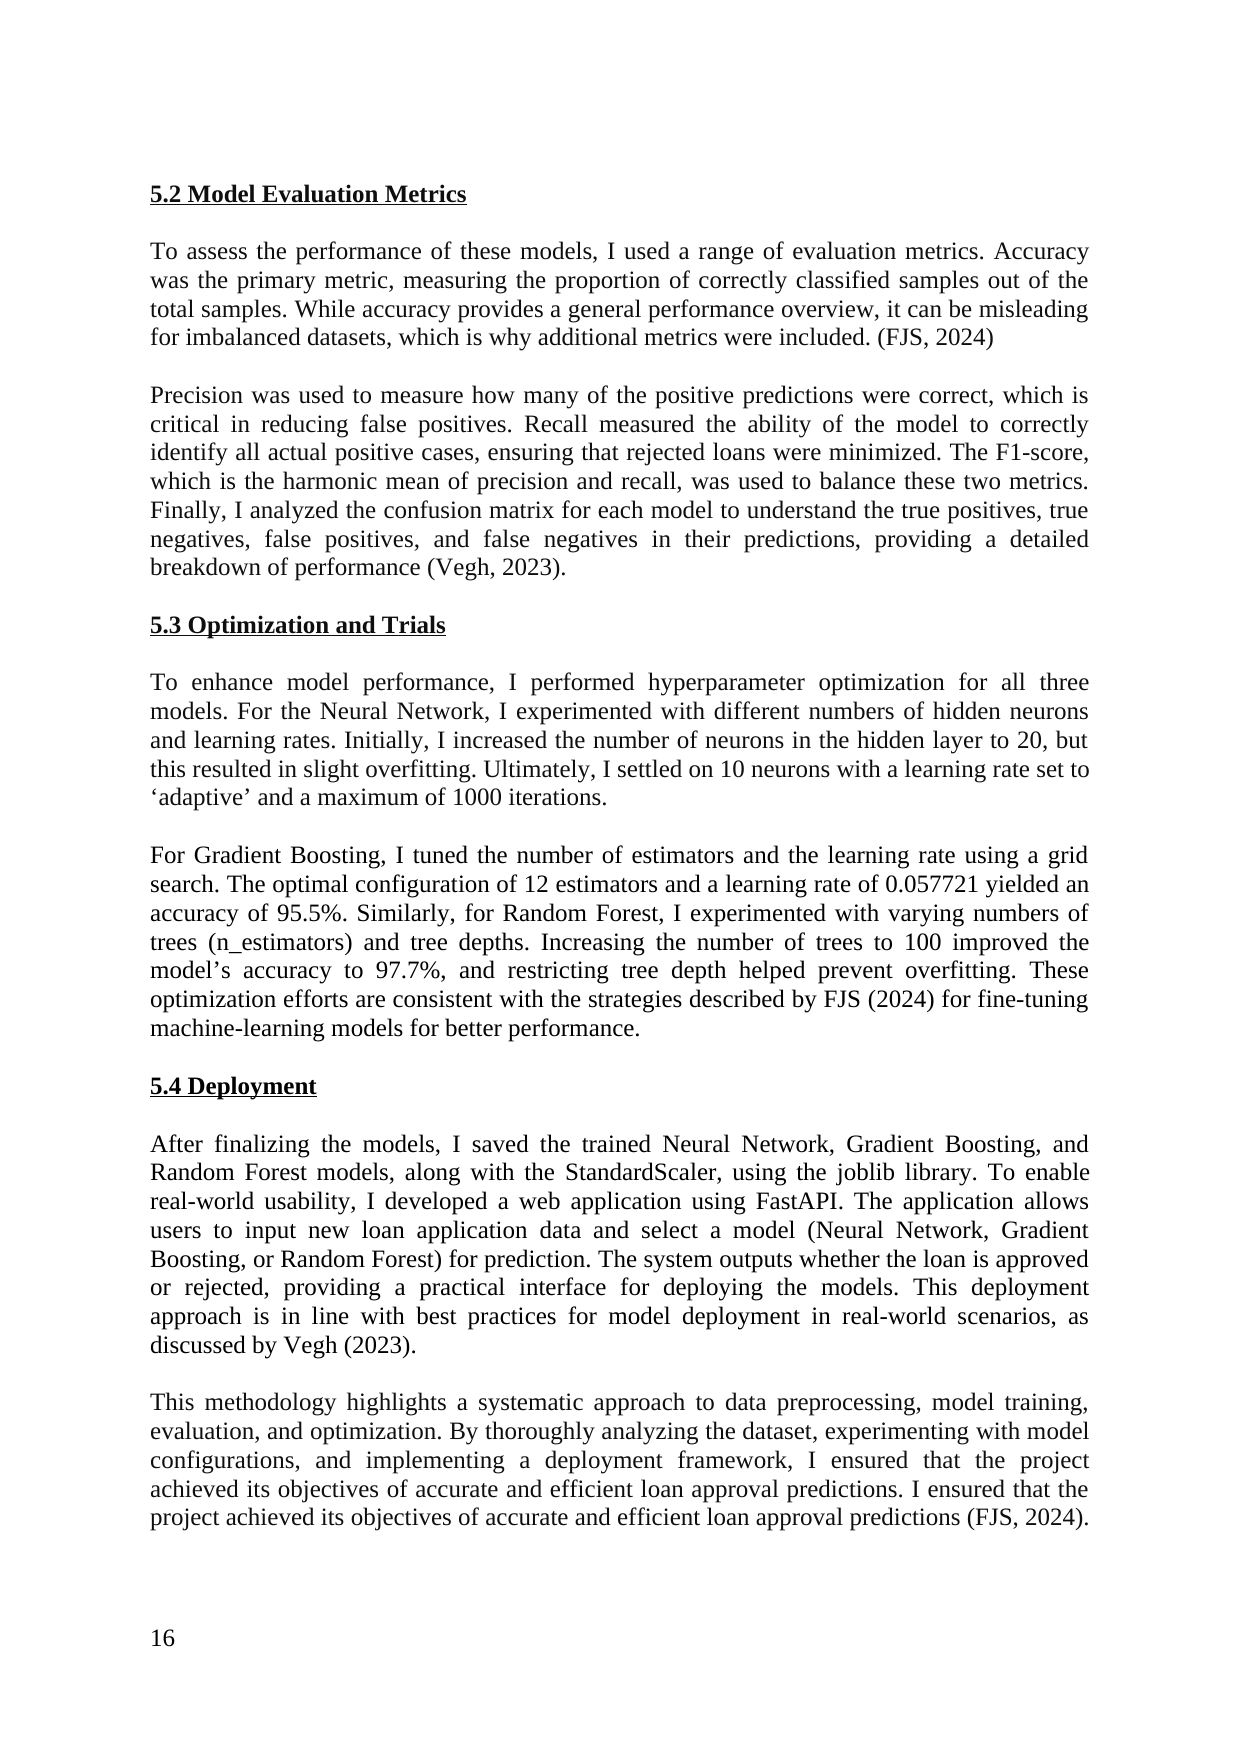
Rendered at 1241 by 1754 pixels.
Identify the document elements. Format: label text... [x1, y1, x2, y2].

text To assess the performance of these models, I used a range of evaluation metrics. Accuracy was the primary metric, measuring the proportion of correctly classified samples out of the total samples. While accuracy provides a general performance overview, it can be misleading for imbalanced datasets, which is why additional metrics were included. (FJS, 2024) [150, 236, 1090, 351]
text 5.3 Optimization and Trials [150, 610, 1090, 639]
text To enhance model performance, I performed hyperparameter optimization for all three models. For the Neural Network, I experimented with different numbers of hidden neurons and learning rates. Initially, I increased the number of neurons in the hidden layer to 20, but this resulted in slight overfitting. Ultimately, I settled on 10 neurons with a learning rate set to ‘adaptive’ and a maximum of 1000 iterations. [150, 667, 1090, 811]
text Precision was used to measure how many of the positive predictions were correct, which is critical in reducing false positives. Recall measured the ability of the model to correctly identify all actual positive cases, ensuring that rejected loans were minimized. The F1-score, which is the harmonic mean of precision and recall, was used to balance these two metrics. Finally, I analyzed the confusion matrix for each model to understand the true positives, true negatives, false positives, and false negatives in their predictions, providing a detailed breakdown of performance (Vegh, 2023). [150, 380, 1090, 581]
text After finalizing the models, I saved the trained Neural Network, Gradient Boosting, and Random Forest models, along with the StandardScaler, using the joblib library. To enable real-world usability, I developed a web application using FastAPI. The application allows users to input new loan application data and select a model (Neural Network, Gradient Boosting, or Random Forest) for prediction. The system outputs whether the loan is approved or rejected, providing a practical interface for deploying the models. This deployment approach is in line with best practices for model deployment in real-world scenarios, as discussed by Vegh (2023). [150, 1129, 1090, 1359]
text For Gradient Boosting, I tuned the number of estimators and the learning rate using a grid search. The optimal configuration of 12 estimators and a learning rate of 0.057721 yielded an accuracy of 95.5%. Similarly, for Random Forest, I experimented with varying numbers of trees (n_estimators) and tree depths. Increasing the number of trees to 100 improved the model’s accuracy to 97.7%, and restricting tree depth helped prevent overfitting. These optimization efforts are consistent with the strategies described by FJS (2024) for fine-tuning machine-learning models for better performance. [150, 840, 1090, 1042]
text 5.4 Deployment [150, 1071, 1090, 1099]
text 5.2 Model Evaluation Metrics [150, 179, 1090, 207]
text This methodology highlights a systematic approach to data preprocessing, model training, evaluation, and optimization. By thoroughly analyzing the dataset, experimenting with model configurations, and implementing a deployment framework, I ensured that the project achieved its objectives of accurate and efficient loan approval predictions. I ensured that the project achieved its objectives of accurate and efficient loan approval predictions (FJS, 2024). [150, 1387, 1090, 1531]
